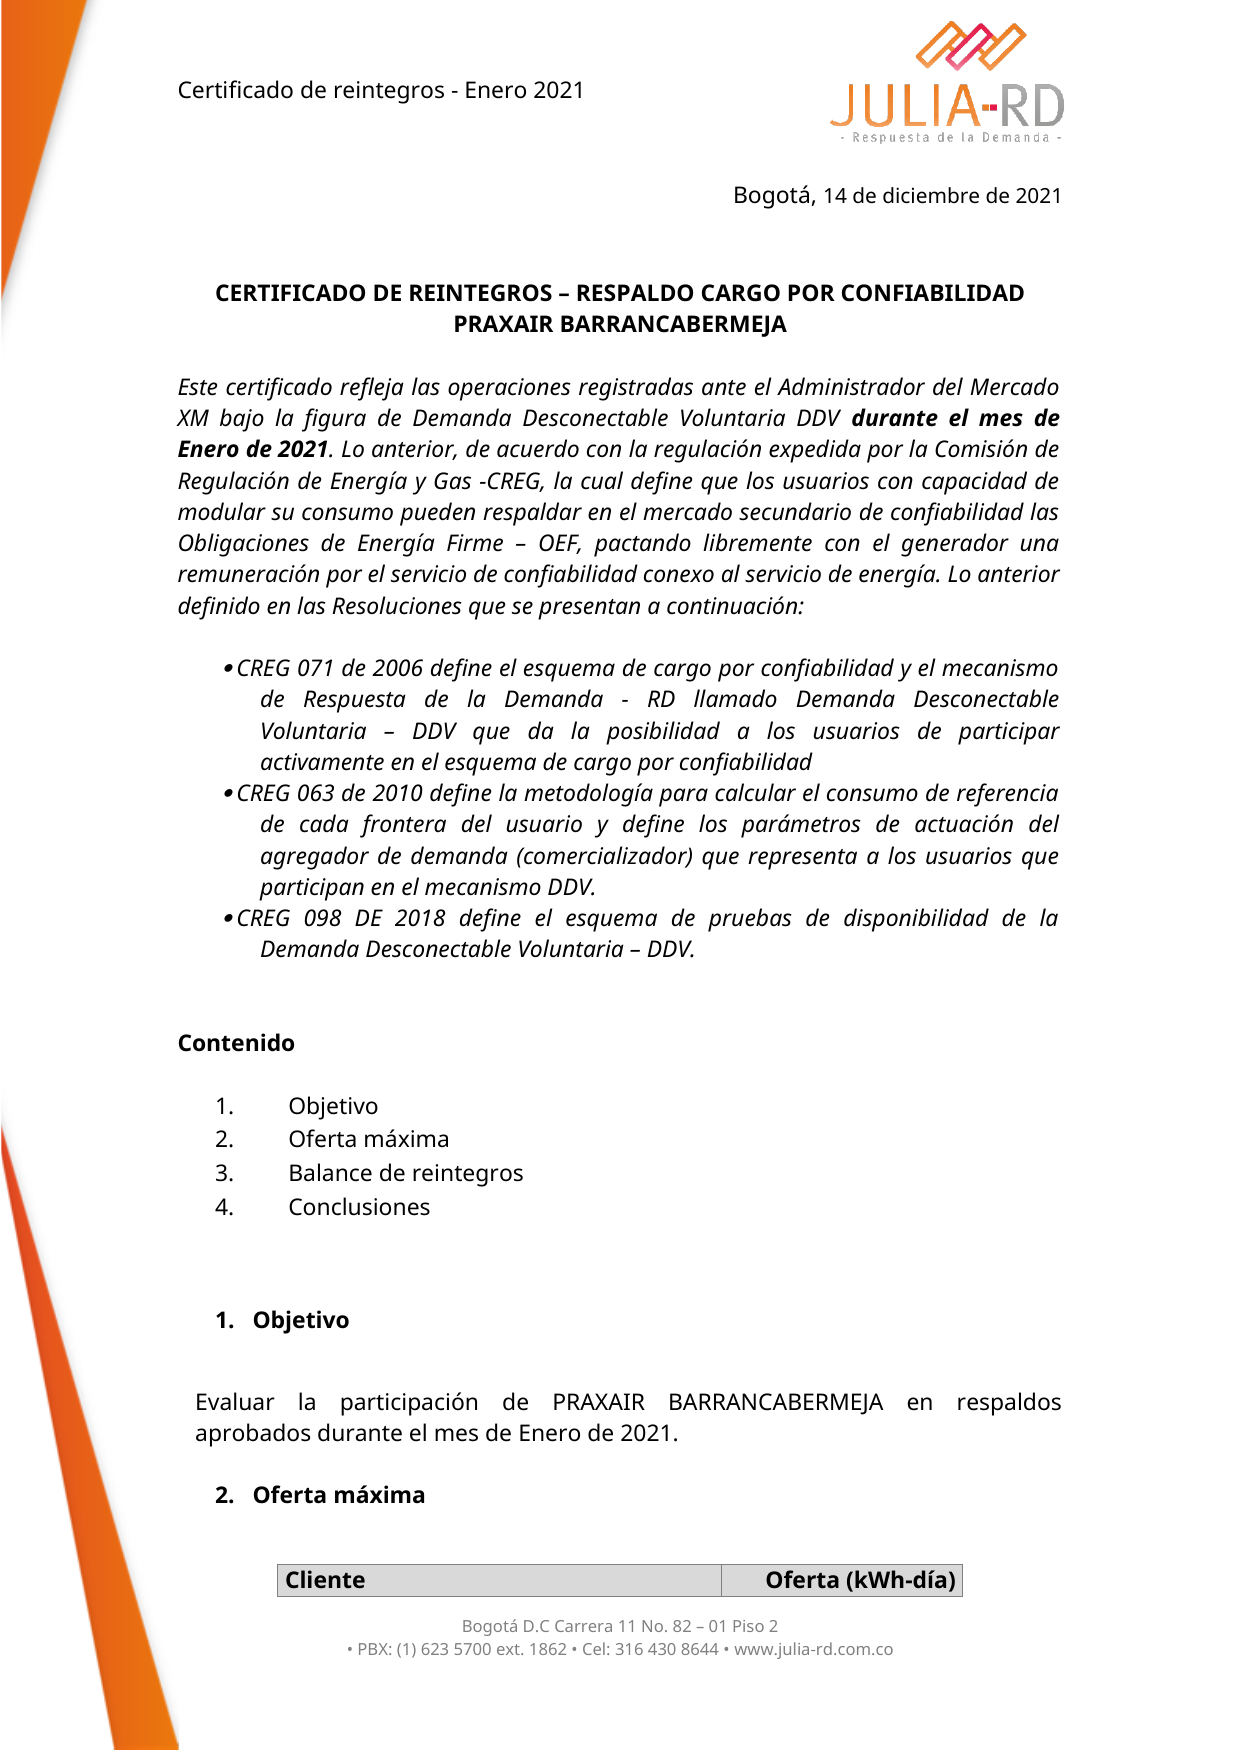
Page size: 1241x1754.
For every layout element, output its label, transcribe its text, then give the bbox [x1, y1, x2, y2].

list Balance de reintegros [215, 1157, 1063, 1188]
list CREG 098 DE 2018 define el esquema de pruebas de disponibilidad de la Demanda Desconectable Voluntaria – DDV. [222, 902, 1063, 965]
list Objetivo [215, 1304, 1063, 1335]
text Bogotá, 14 de diciembre de 2021 [177, 179, 1063, 210]
text Evaluar la participación de PRAXAIR BARRANCABERMEJA en respaldos aprobados durante el mes de Enero de 2021. [195, 1386, 1063, 1448]
text PRAXAIR BARRANCABERMEJA [177, 308, 1063, 340]
list Conclusiones [215, 1191, 1063, 1222]
picture [753, 0, 1139, 202]
picture [1, 0, 180, 1750]
list Oferta máxima [215, 1479, 1063, 1511]
text Este certificado refleja las operaciones registradas ante el Administrador del Mercado XM bajo la figura de Demanda Desconectable Voluntaria DDV durante el mes de Enero de 2021. Lo anterior, de acuerdo con la regulación expedida por la Comisión de Regulación de Energía y Gas -CREG, la cual define que los usuarios con capacidad de modular su consumo pueden respaldar en el mercado secundario de confiabilidad las Obligaciones de Energía Firme – OEF, pactando libremente con el generador una remuneración por el servicio de confiabilidad conexo al servicio de energía. Lo anterior definido en las Resoluciones que se presentan a continuación: [177, 371, 1063, 621]
list Objetivo [215, 1090, 1063, 1121]
list Oferta máxima [215, 1123, 1063, 1155]
text CERTIFICADO DE REINTEGROS – RESPALDO CARGO POR CONFIABILIDAD [177, 277, 1063, 308]
text Contenido [177, 1027, 1063, 1058]
list CREG 071 de 2006 define el esquema de cargo por confiabilidad y el mecanismo de Respuesta de la Demanda - RD llamado Demanda Desconectable Voluntaria – DDV que da la posibilidad a los usuarios de participar activamente en el esquema de cargo por confiabilidad [222, 652, 1063, 777]
table_header Oferta (kWh-día) [722, 1565, 962, 1596]
list CREG 063 de 2010 define la metodología para calcular el consumo de referencia de cada frontera del usuario y define los parámetros de actuación del agregador de demanda (comercializador) que representa a los usuarios que participan en el mecanismo DDV. [222, 777, 1063, 902]
table_header Cliente [278, 1565, 721, 1596]
